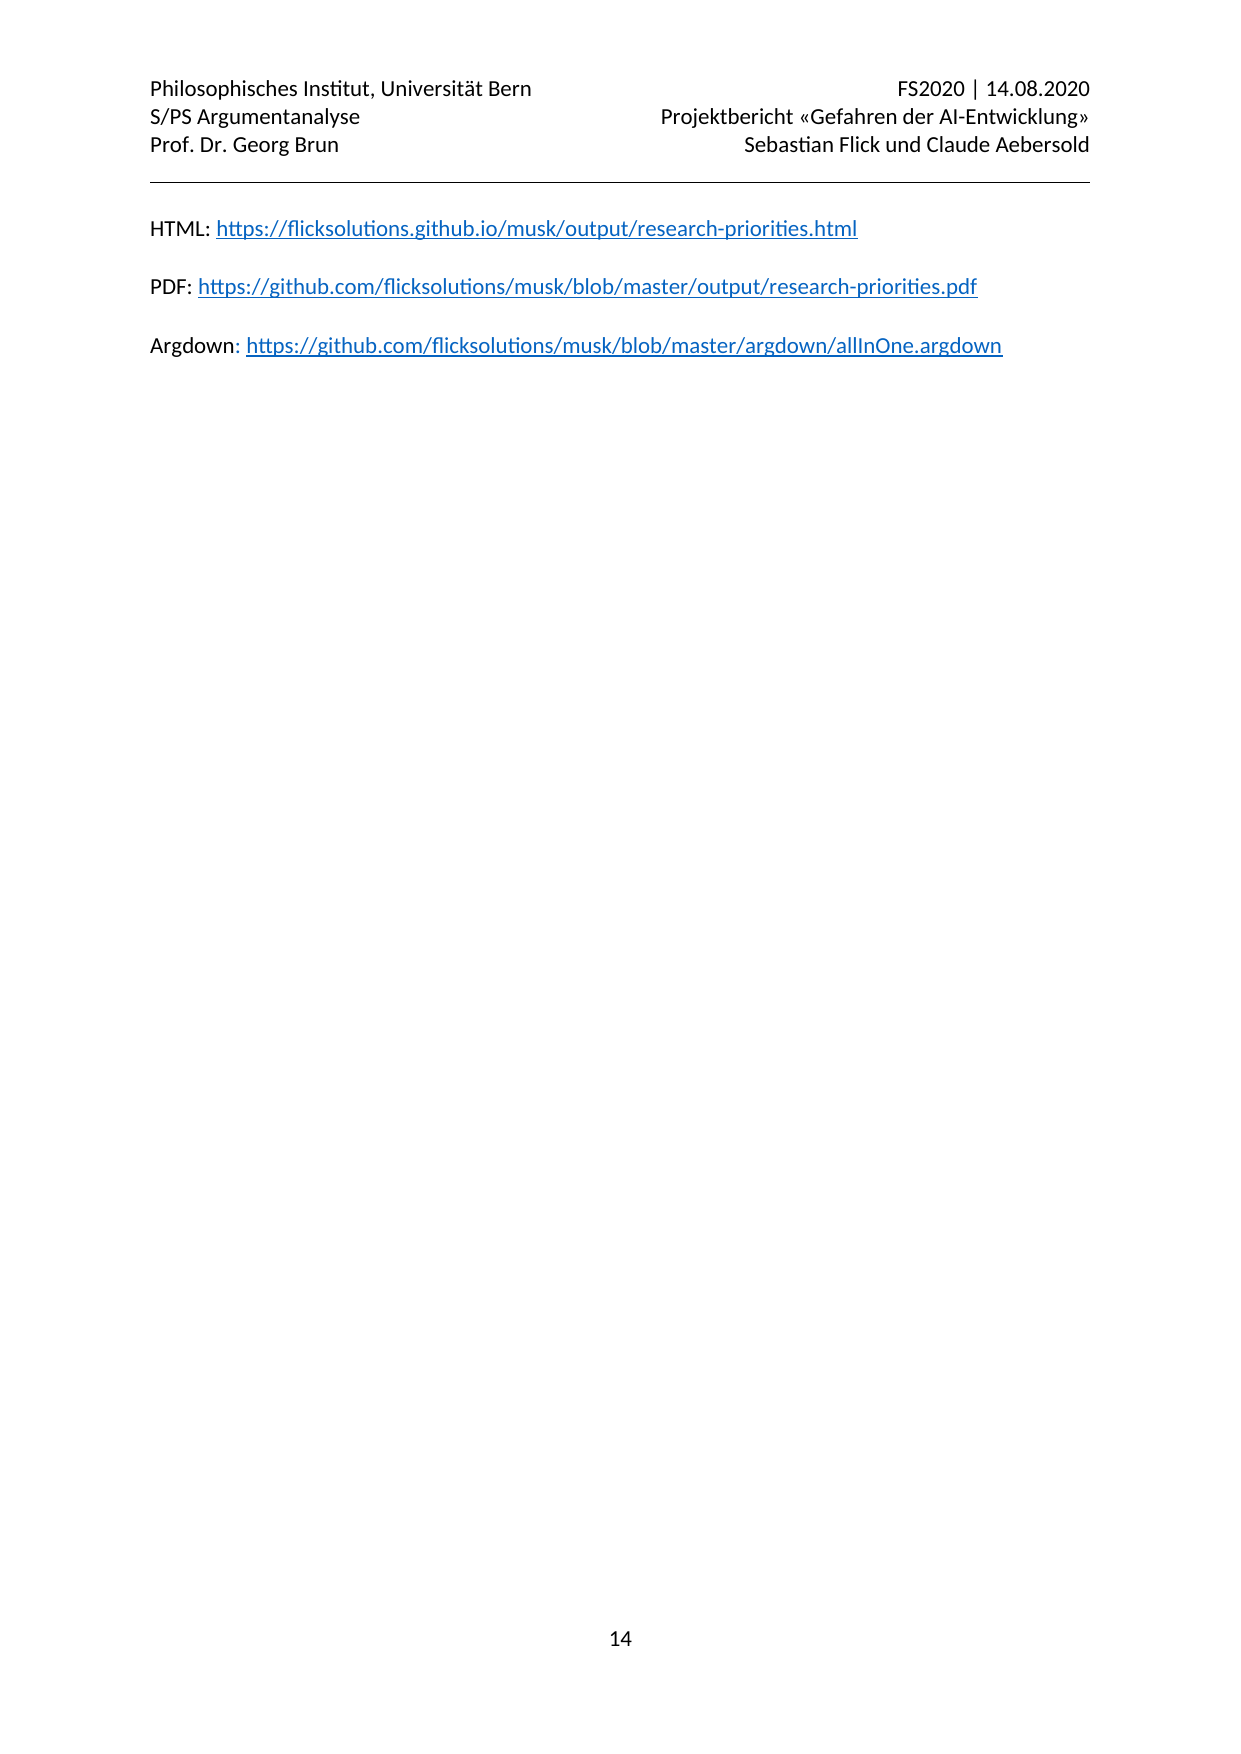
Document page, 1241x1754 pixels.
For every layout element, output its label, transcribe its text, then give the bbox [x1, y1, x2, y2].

text PDF: https://github.com/flicksolutions/musk/blob/master/output/research-priorities.pdf [150, 272, 1090, 301]
text HTML: https://flicksolutions.github.io/musk/output/research-priorities.html [150, 214, 1090, 242]
text Argdown: https://github.com/flicksolutions/musk/blob/master/argdown/allInOne.argdown [150, 331, 1090, 359]
